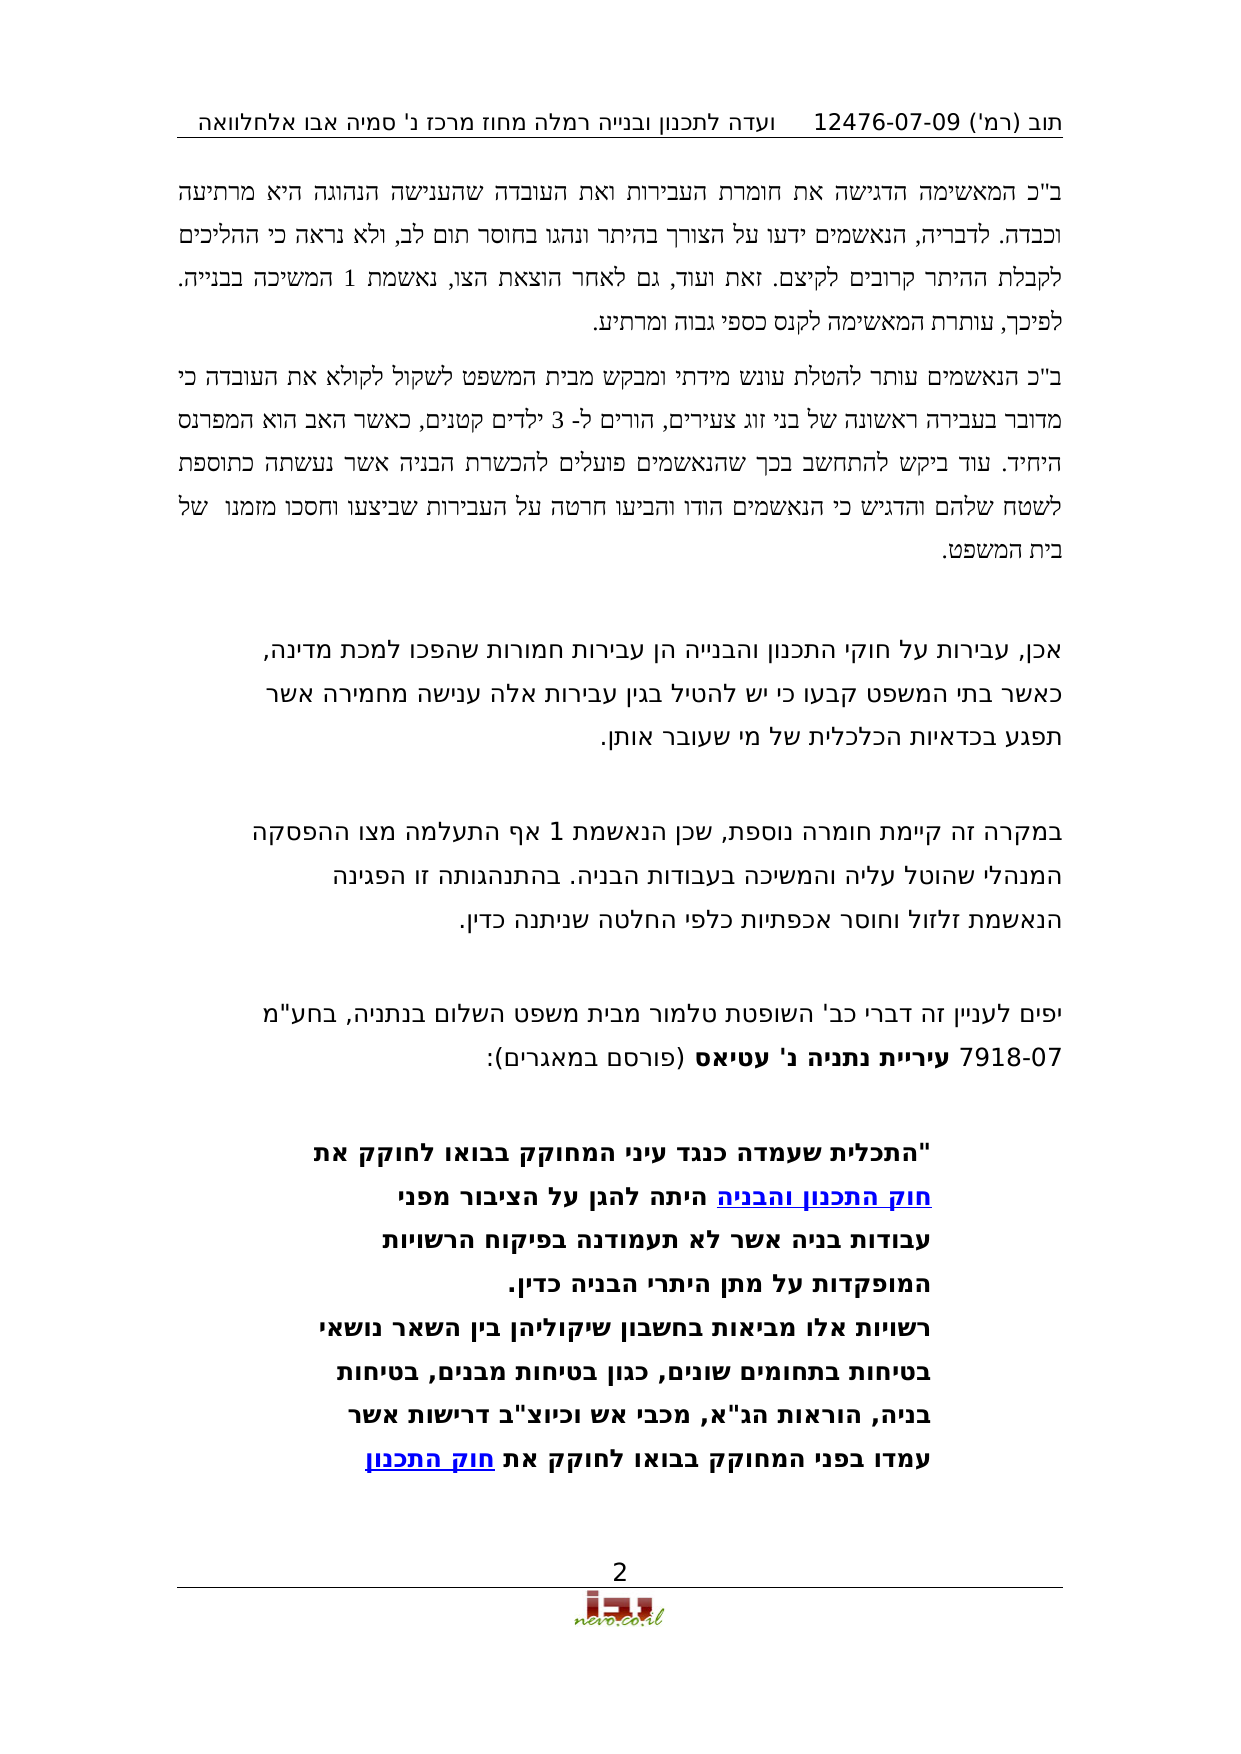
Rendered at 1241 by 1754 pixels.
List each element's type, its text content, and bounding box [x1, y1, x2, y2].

text אכן, עבירות על חוקי התכנון והבנייה הן עבירות חמורות שהפכו למכת מדינה, כאשר בתי המשפט קבעו כי יש להטיל בגין עבירות אלה ענישה מחמירה אשר תפגע בכדאיות הכלכלית של מי שעובר אותן. [233, 635, 1063, 752]
text ב"כ המאשימה הדגישה את חומרת העבירות ואת העובדה שהענישה הנהוגה היא מרתיעה וכבדה. לדבריה, הנאשמים ידעו על הצורך בהיתר ונהגו בחוסר תום לב, ולא נראה כי ההליכים לקבלת ההיתר קרובים לקיצם. זאת ועוד, גם לאחר הוצאת הצו, נאשמת 1 המשיכה בבנייה. לפיכך, עותרת המאשימה לקנס כספי גבוה ומרתיע. [177, 177, 1063, 335]
text במקרה זה קיימת חומרה נוספת, שכן הנאשמת 1 אף התעלמה מצו ההפסקה המנהלי שהוטל עליה והמשיכה בעבודות הבניה. בהתנהגותה זו הפגינה הנאשמת זלזול וחוסר אכפתיות כלפי החלטה שניתנה כדין. [233, 817, 1063, 934]
picture [574, 1590, 666, 1627]
text יפים לעניין זה דברי כב' השופטת טלמור מבית משפט השלום בנתניה, בחע"מ 7918-07 עיריית נתניה נ' עטיאס (פורסם במאגרים): [233, 1000, 1063, 1073]
text ב"כ הנאשמים עותר להטלת עונש מידתי ומבקש מבית המשפט לשקול לקולא את העובדה כי מדובר בעבירה ראשונה של בני זוג צעירים, הורים ל- 3 ילדים קטנים, כאשר האב הוא המפרנס היחיד. עוד ביקש להתחשב בכך שהנאשמים פועלים להכשרת הבניה אשר נעשתה כתוספת לשטח שלהם והדגיש כי הנאשמים הודו והביעו חרטה על העבירות שביצעו וחסכו מזמנו של בית המשפט. [177, 362, 1063, 563]
